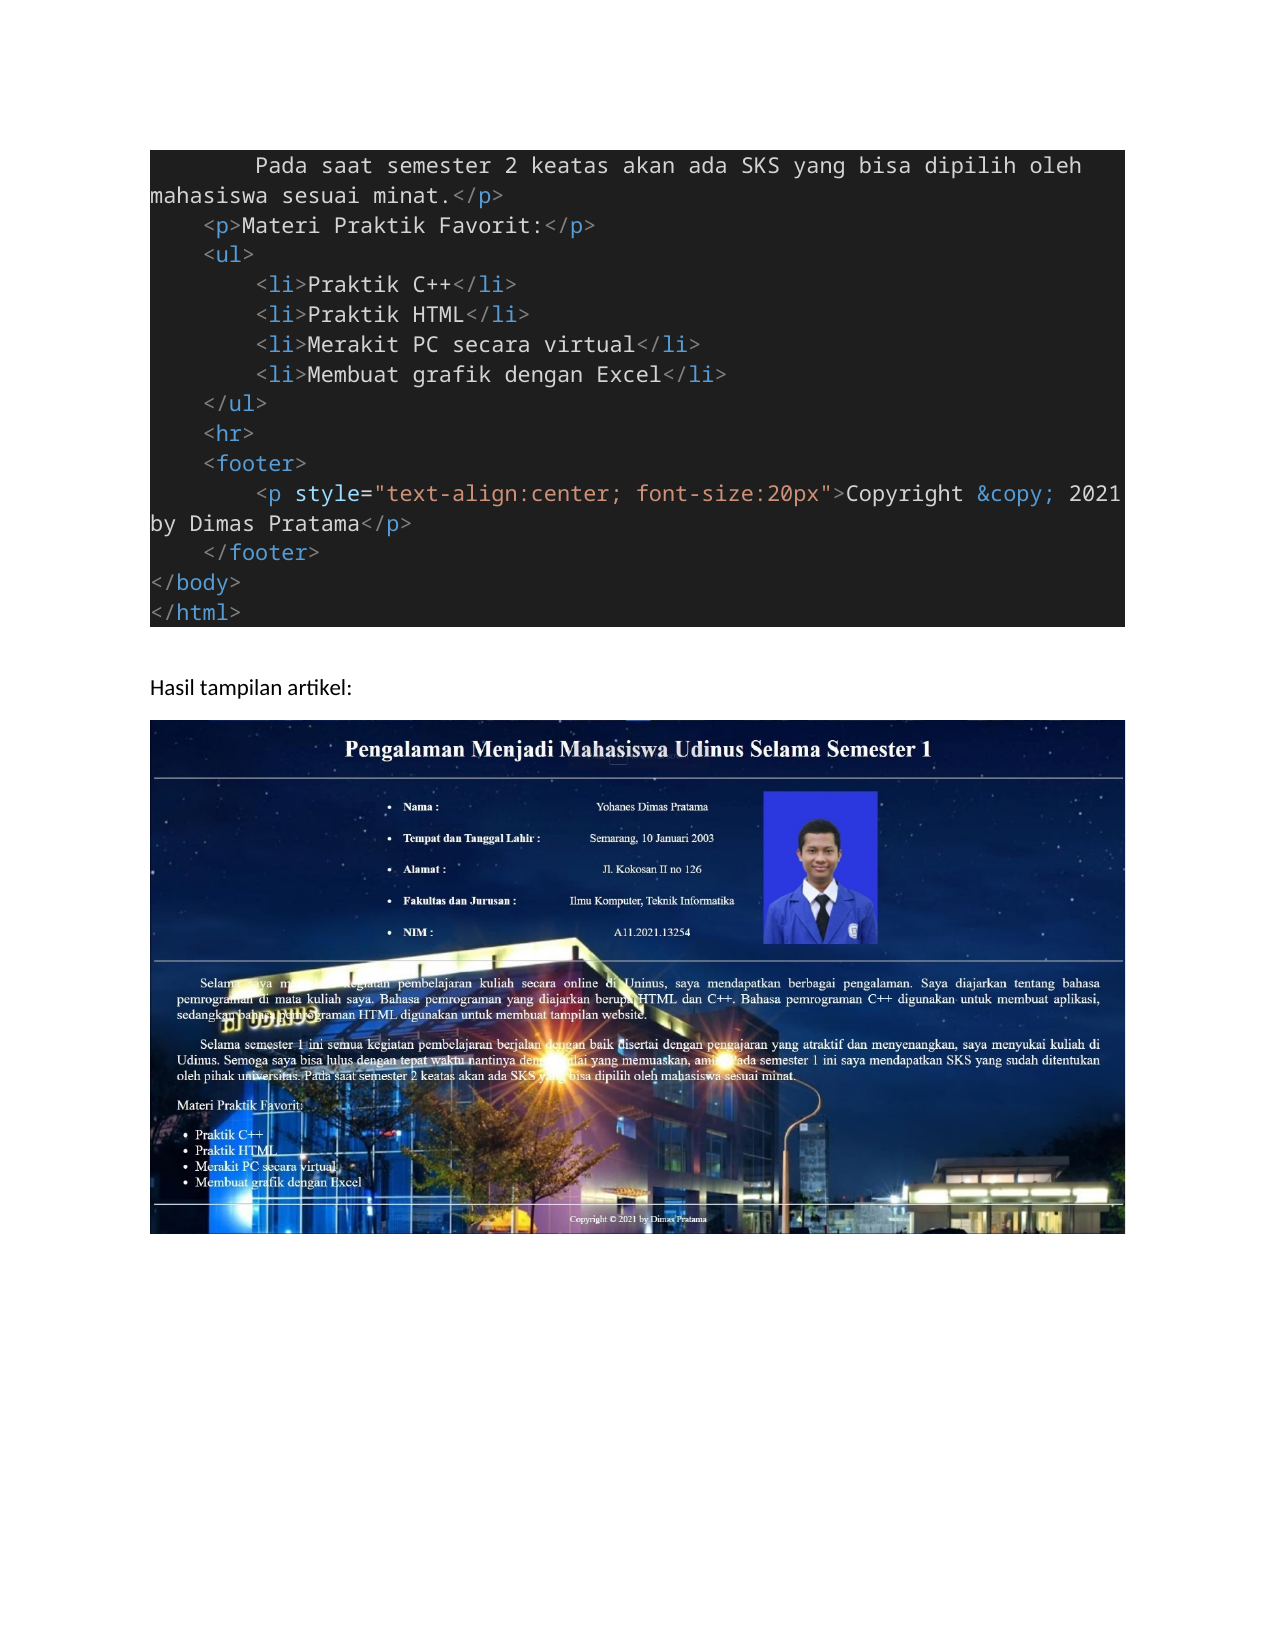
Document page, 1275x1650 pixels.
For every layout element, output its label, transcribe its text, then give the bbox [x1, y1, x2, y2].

picture [150, 720, 1125, 1234]
text </html> [150, 597, 1125, 627]
text <p style="text-align:center; font-size:20px">Copyright &copy; 2021 by Dimas Pratama</p> [150, 478, 1125, 537]
text <hr> [150, 418, 1125, 448]
text <li>Praktik HTML</li> [150, 299, 1125, 329]
text <li>Membuat grafik dengan Excel</li> [150, 358, 1125, 388]
text Pada saat semester 2 keatas akan ada SKS yang bisa dipilih oleh mahasiswa sesuai minat.</p> [150, 150, 1125, 209]
text <p>Materi Praktik Favorit:</p> [150, 209, 1125, 239]
text </body> [150, 567, 1125, 597]
text <li>Merakit PC secara virtual</li> [150, 329, 1125, 358]
text <footer> [150, 448, 1125, 478]
text <ul> [150, 239, 1125, 269]
text </footer> [150, 537, 1125, 567]
text </ul> [150, 388, 1125, 418]
text <li>Praktik C++</li> [150, 269, 1125, 299]
text Hasil tampilan artikel: [150, 673, 1125, 702]
